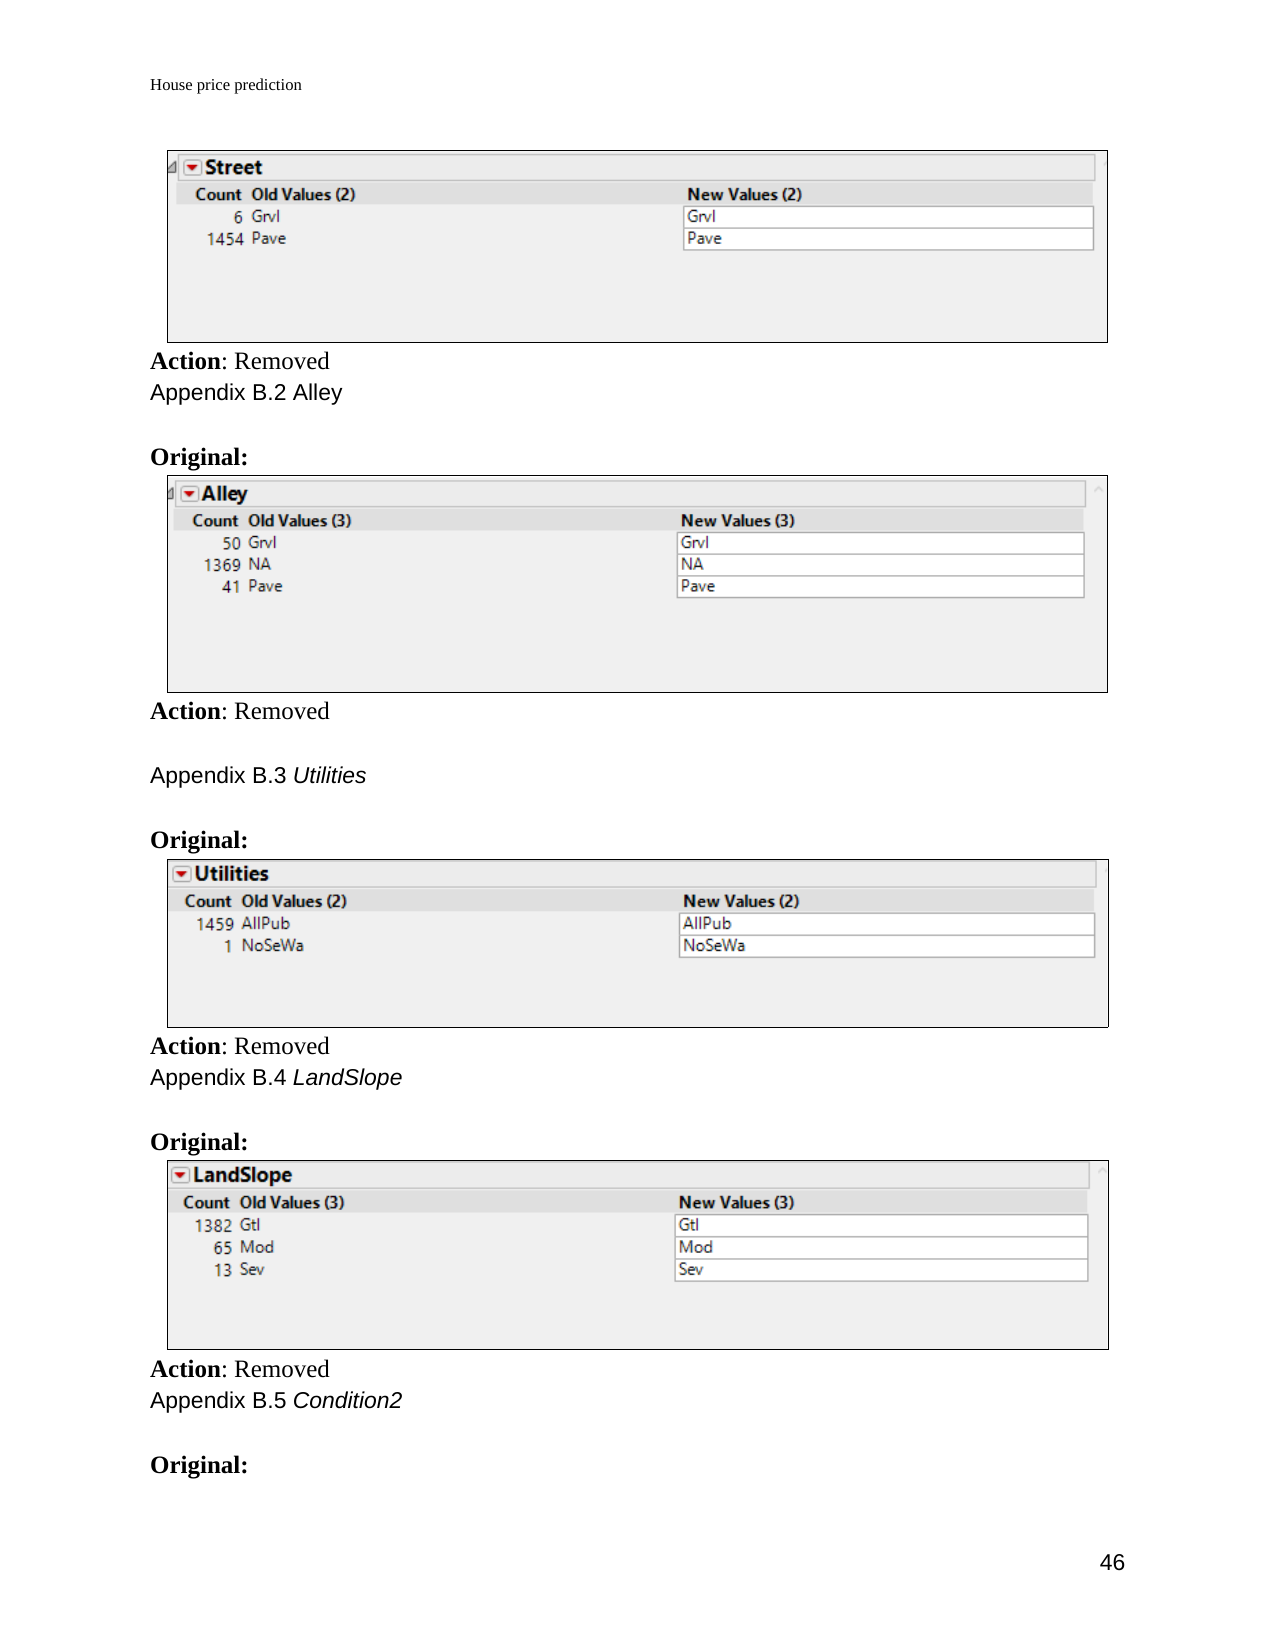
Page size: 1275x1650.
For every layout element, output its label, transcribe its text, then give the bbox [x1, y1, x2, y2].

picture [168, 151, 1107, 342]
text Appendix B.5 Condition2 [150, 1387, 1125, 1413]
text Action: Removed [150, 346, 1125, 375]
text Action: Removed [150, 696, 1125, 725]
text Original: [150, 442, 1125, 471]
text Action: Removed [150, 1354, 1125, 1382]
text Original: [150, 1450, 1125, 1479]
text Original: [150, 826, 1125, 854]
text Appendix B.2 Alley [150, 379, 1125, 405]
text Appendix B.4 LandSlope [150, 1064, 1125, 1090]
text Original: [150, 1127, 1125, 1156]
text Action: Removed [150, 1031, 1125, 1060]
text Appendix B.3 Utilities [150, 762, 1125, 789]
picture [168, 1161, 1108, 1349]
picture [168, 476, 1107, 692]
picture [168, 860, 1108, 1027]
